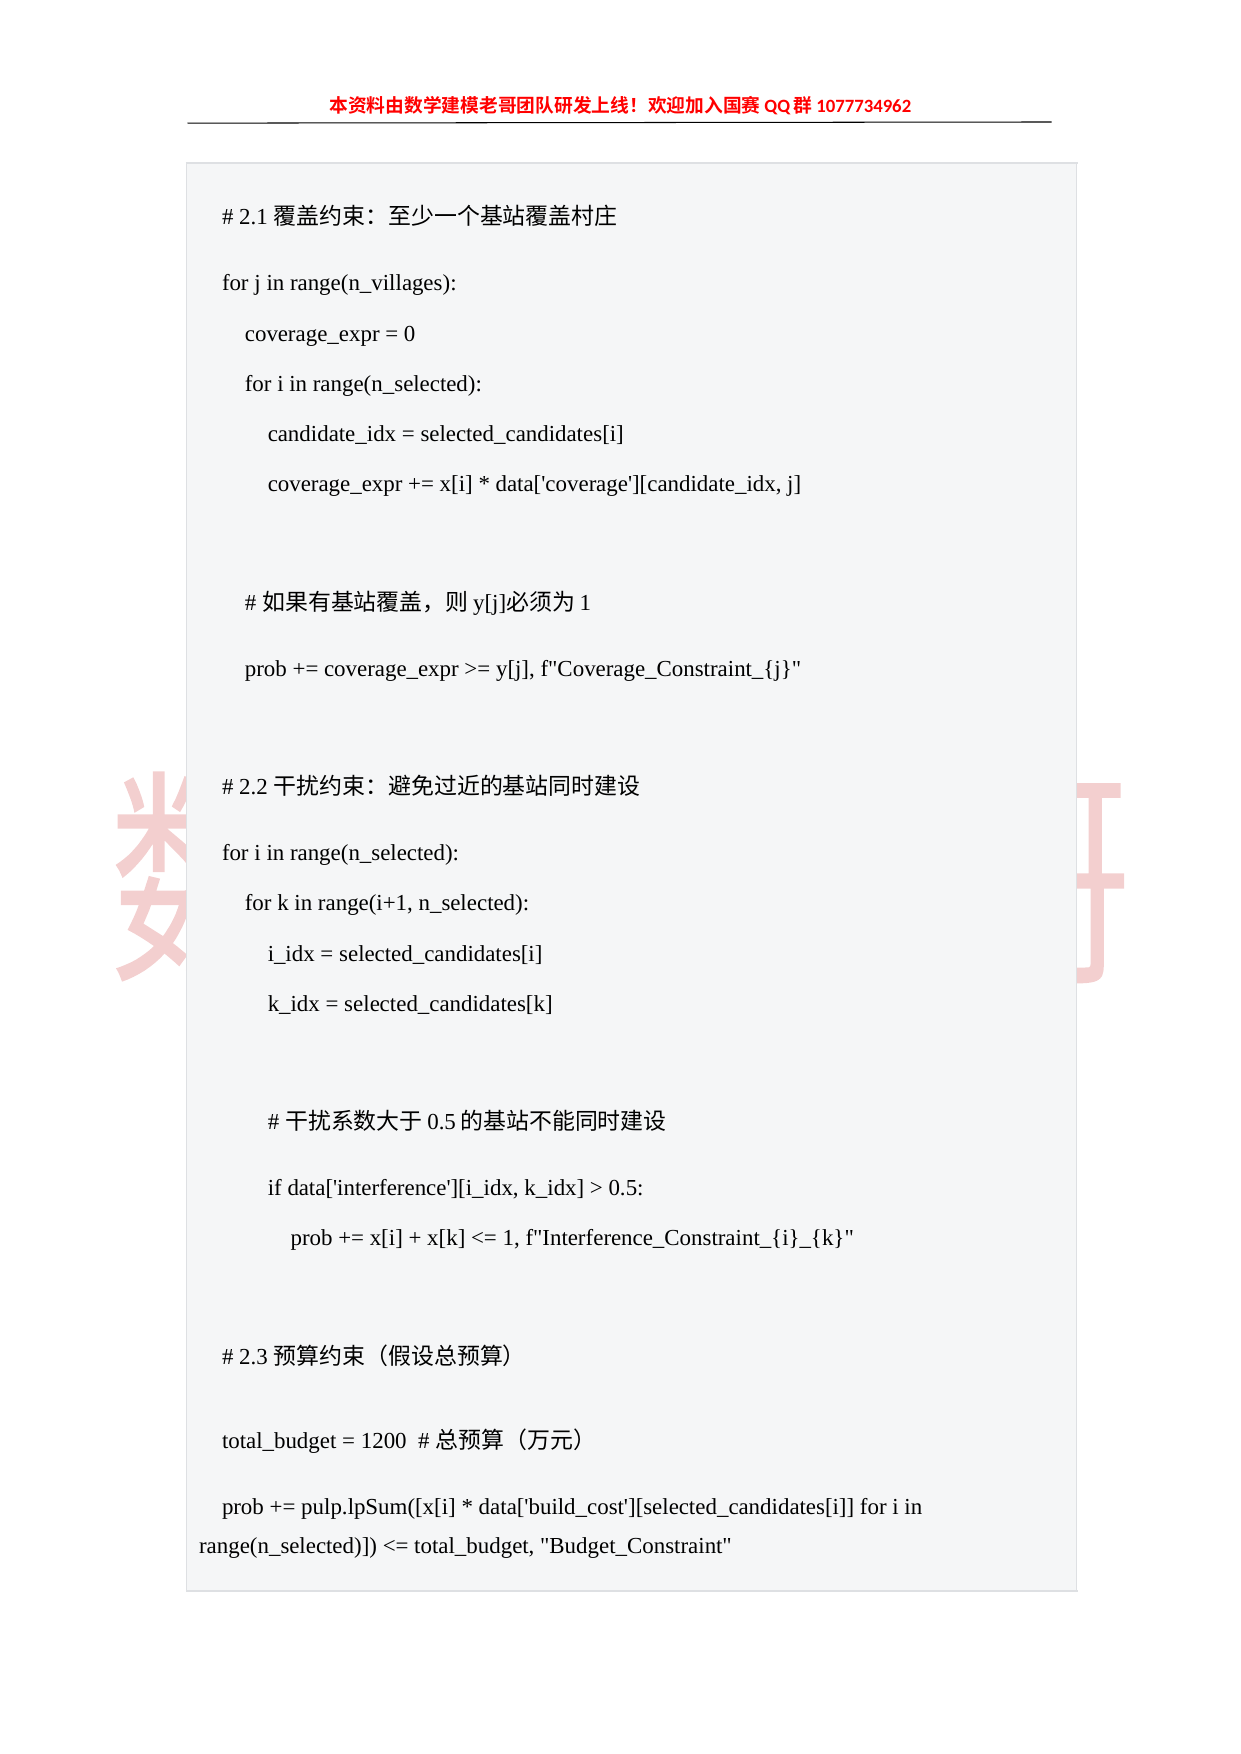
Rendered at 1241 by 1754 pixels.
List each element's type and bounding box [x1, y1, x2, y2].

table_header [187, 164, 1076, 1590]
